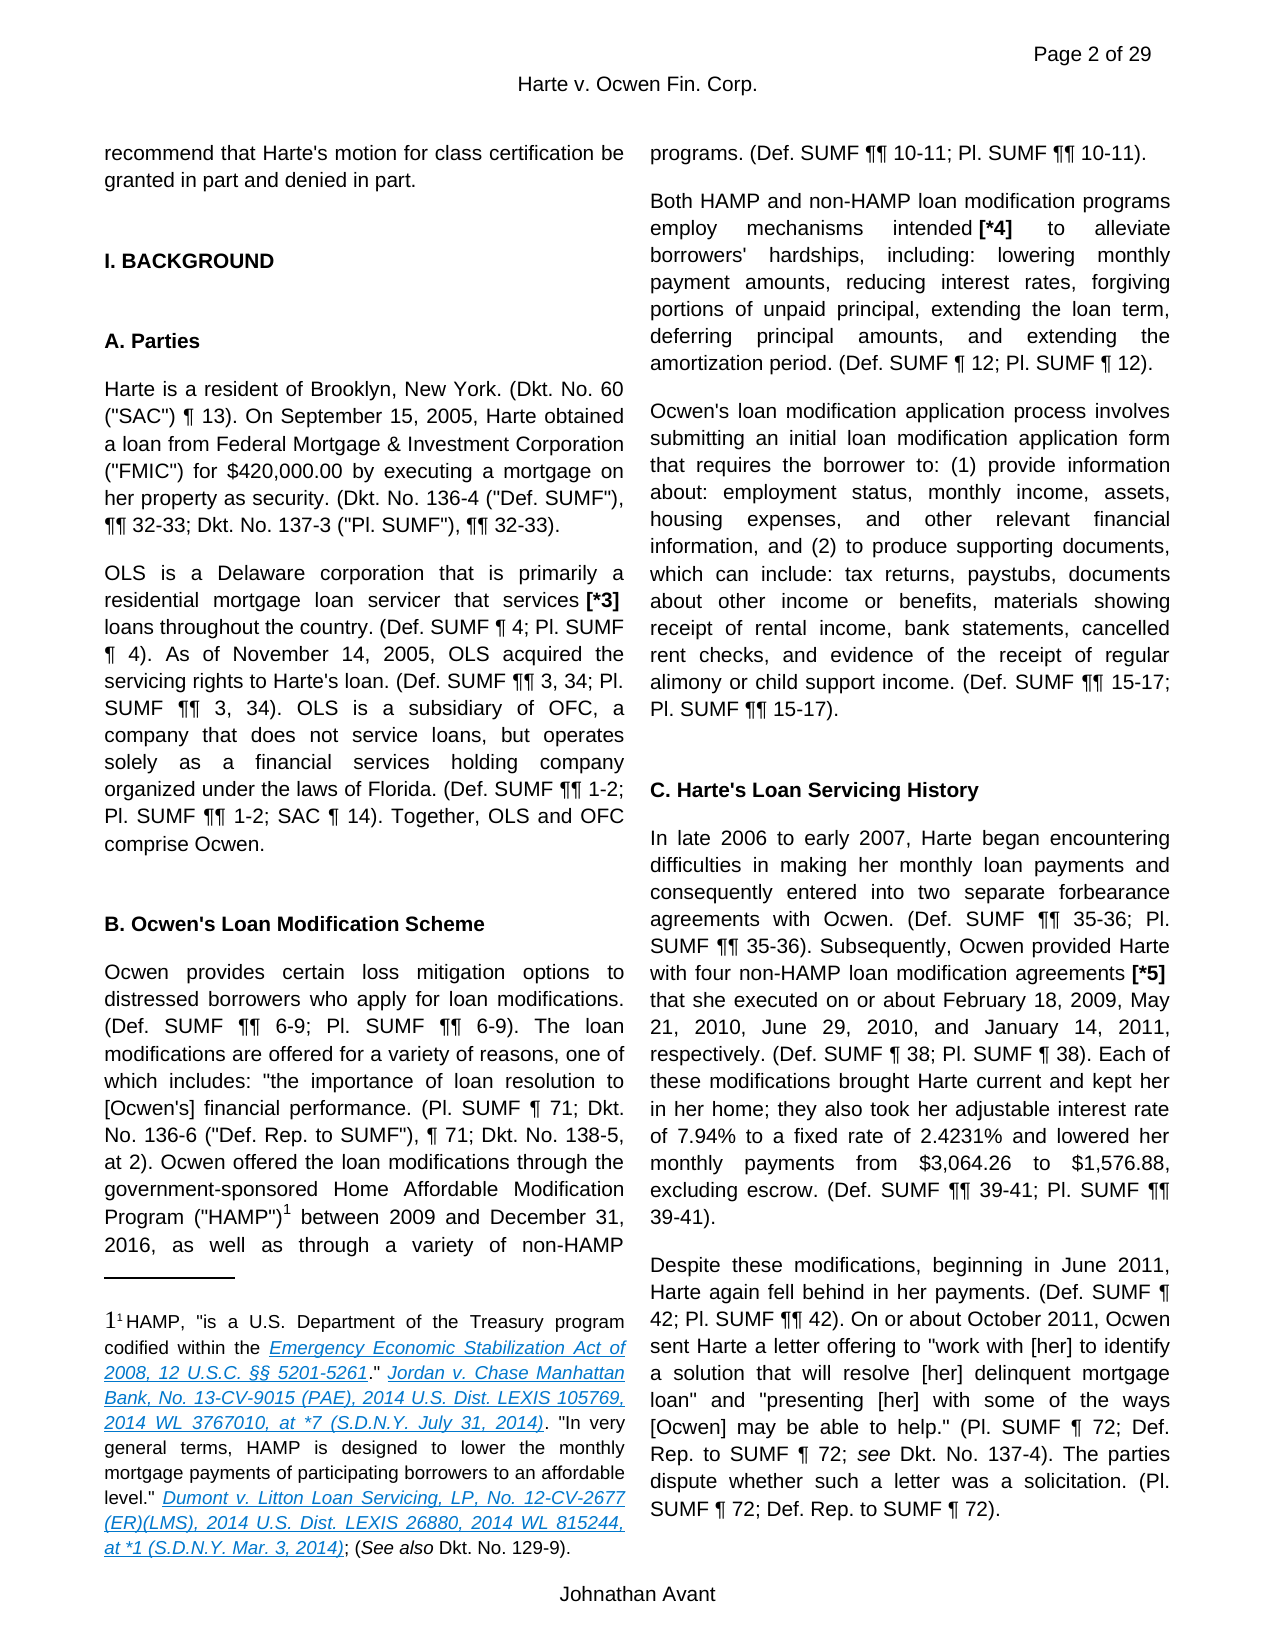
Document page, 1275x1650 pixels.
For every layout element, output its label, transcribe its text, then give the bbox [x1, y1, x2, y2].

text I. BACKGROUND [104, 217, 625, 272]
text A. Parties [104, 297, 625, 353]
text Despite these modifications, beginning in June 2011, Harte again fell behind in her payments. (Def. SUMF ¶ 42; Pl. SUMF ¶¶ 42). On or about October 2011, Ocwen sent Harte a letter offering to "work with [her] to identify a solution that will resolve [her] delinquent mortgage loan" and "presenting [her] with some of the ways [Ocwen] may be able to help." (Pl. SUMF ¶ 72; Def. Rep. to SUMF ¶ 72; see Dkt. No. 137-4). The parties dispute whether such a letter was a solicitation. (Pl. SUMF ¶ 72; Def. Rep. to SUMF ¶ 72). [650, 1249, 1171, 1520]
text Both HAMP and non-HAMP loan modification programs employ mechanisms intended [*4] to alleviate borrowers' hardships, including: lowering monthly payment amounts, reducing interest rates, forgiving portions of unpaid principal, extending the loan term, deferring principal amounts, and extending the amortization period. (Def. SUMF ¶ 12; Pl. SUMF ¶ 12). [650, 185, 1171, 375]
text Harte is a resident of Brooklyn, New York. (Dkt. No. 60 ("SAC") ¶ 13). On September 15, 2005, Harte obtained a loan from Federal Mortgage & Investment Corporation ("FMIC") for $420,000.00 by executing a mortgage on her property as security. (Dkt. No. 136-4 ("Def. SUMF"), ¶¶ 32-33; Dkt. No. 137-3 ("Pl. SUMF"), ¶¶ 32-33). [104, 374, 625, 537]
text Ocwen's loan modification application process involves submitting an initial loan modification application form that requires the borrower to: (1) provide information about: employment status, monthly income, assets, housing expenses, and other relevant financial information, and (2) to produce supporting documents, which can include: tax returns, paystubs, documents about other income or benefits, materials showing receipt of rental income, bank statements, cancelled rent checks, and evidence of the receipt of regular alimony or child support income. (Def. SUMF ¶¶ 15-17; Pl. SUMF ¶¶ 15-17). [650, 396, 1171, 721]
text Ocwen provides certain loss mitigation options to distressed borrowers who apply for loan modifications. (Def. SUMF ¶¶ 6-9; Pl. SUMF ¶¶ 6-9). The loan modifications are offered for a variety of reasons, one of which includes: "the importance of loan resolution to [Ocwen's] financial performance. (Pl. SUMF ¶ 71; Dkt. No. 136-6 ("Def. Rep. to SUMF"), ¶ 71; Dkt. No. 138-5, at 2). Ocwen offered the loan modifications through the government-sponsored Home Affordable Modification Program ("HAMP")1 between 2009 and December 31, 2016, as well as through a variety of non-HAMP programs. (Def. SUMF ¶¶ 10-11; Pl. SUMF ¶¶ 10-11). [104, 957, 625, 1257]
text B. Ocwen's Loan Modification Scheme [104, 880, 625, 936]
text C. Harte's Loan Servicing History [650, 746, 1171, 802]
text OLS is a Delaware corporation that is primarily a residential mortgage loan servicer that services [*3] loans throughout the country. (Def. SUMF ¶ 4; Pl. SUMF ¶ 4). As of November 14, 2005, OLS acquired the servicing rights to Harte's loan. (Def. SUMF ¶¶ 3, 34; Pl. SUMF ¶¶ 3, 34). OLS is a subsidiary of OFC, a company that does not service loans, but operates solely as a financial services holding company organized under the laws of Florida. (Def. SUMF ¶¶ 1-2; Pl. SUMF ¶¶ 1-2; SAC ¶ 14). Together, OLS and OFC comprise Ocwen. [104, 557, 625, 855]
text In late 2006 to early 2007, Harte began encountering difficulties in making her monthly loan payments and consequently entered into two separate forbearance agreements with Ocwen. (Def. SUMF ¶¶ 35-36; Pl. SUMF ¶¶ 35-36). Subsequently, Ocwen provided Harte with four non-HAMP loan modification agreements [*5] that she executed on or about February 18, 2009, May 21, 2010, June 29, 2010, and January 14, 2011, respectively. (Def. SUMF ¶ 38; Pl. SUMF ¶ 38). Each of these modifications brought Harte current and kept her in her home; they also took her adjustable interest rate of 7.94% to a fixed rate of 2.4231% and lowered her monthly payments from $3,064.26 to $1,576.88, excluding escrow. (Def. SUMF ¶¶ 39-41; Pl. SUMF ¶¶ 39-41). [650, 822, 1171, 1229]
